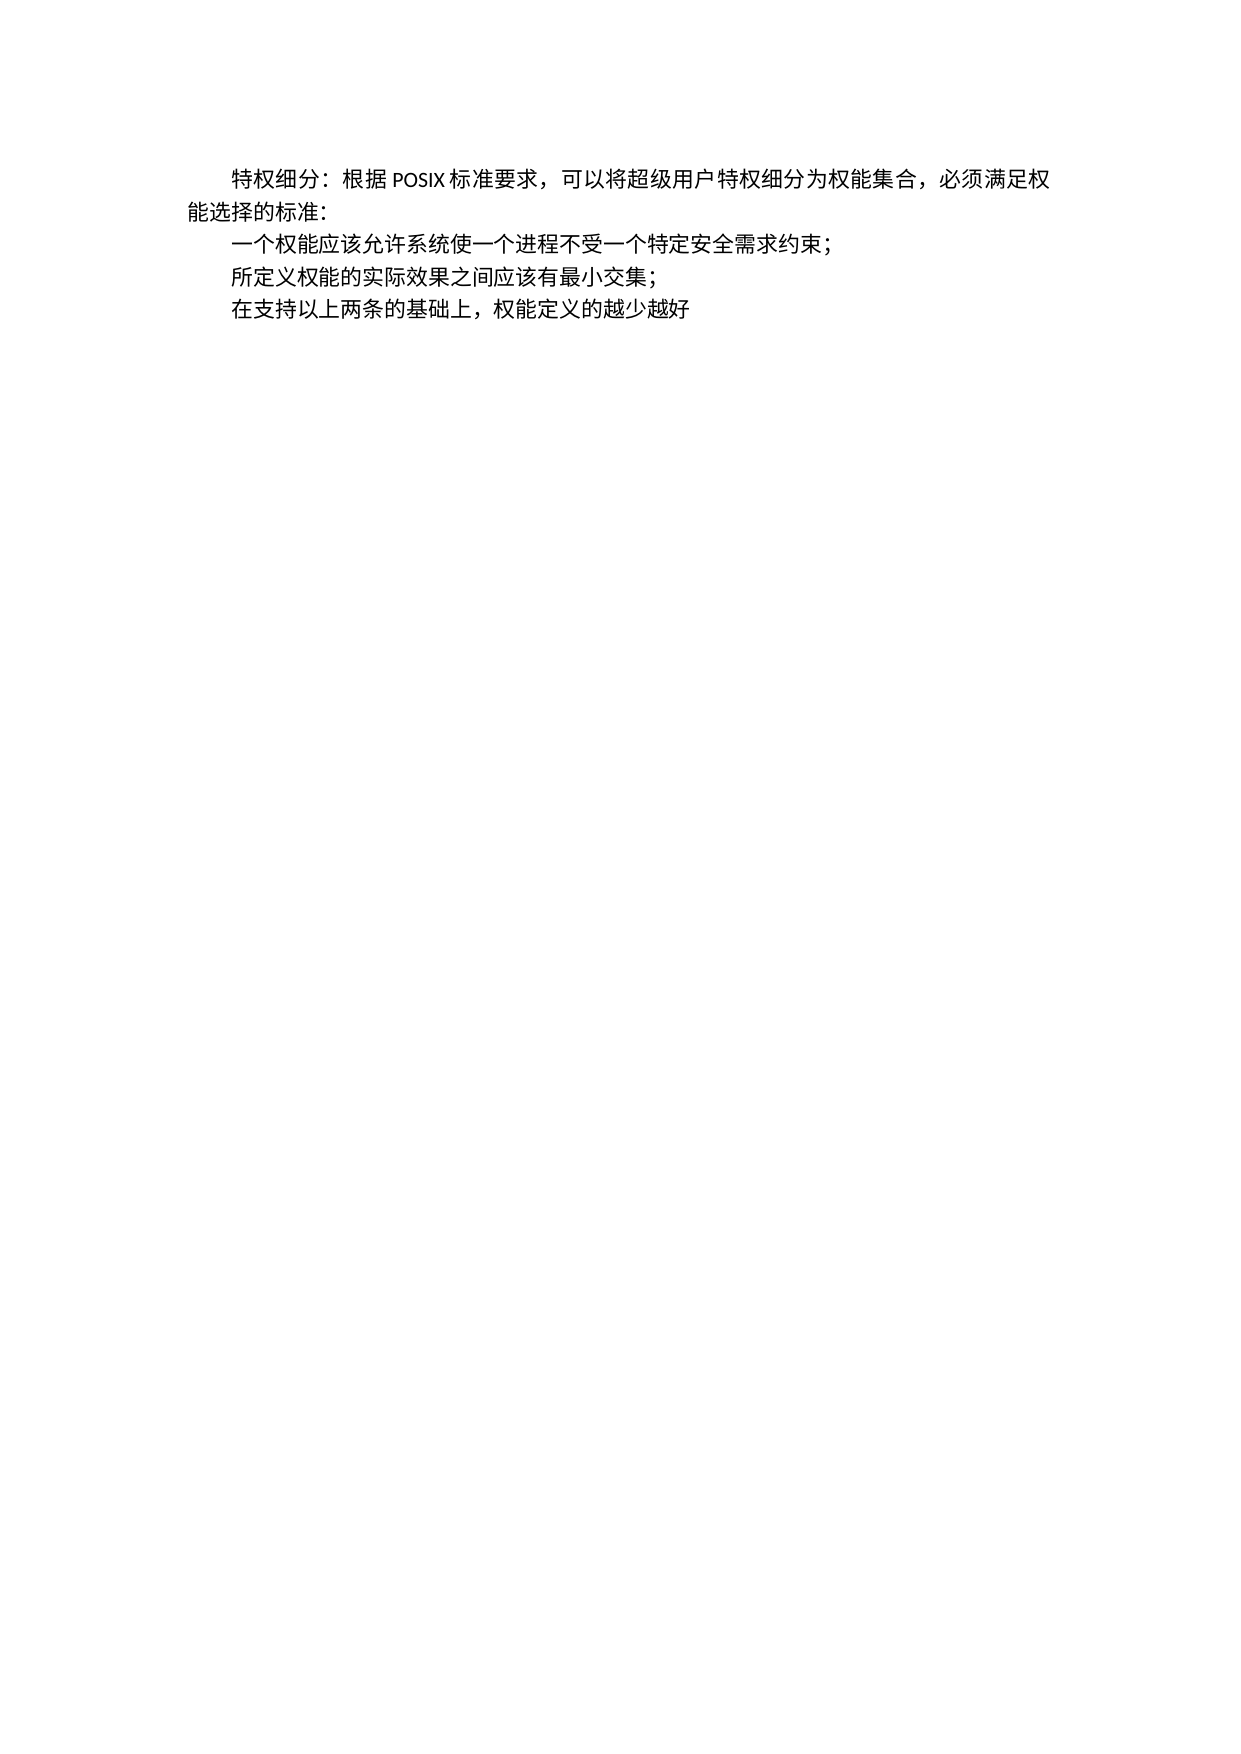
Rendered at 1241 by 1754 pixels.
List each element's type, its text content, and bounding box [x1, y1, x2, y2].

text 所定义权能的实际效果之间应该有最小交集； [187, 259, 1053, 292]
text 在支持以上两条的基础上，权能定义的越少越好 [187, 292, 1053, 324]
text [187, 162, 1053, 259]
